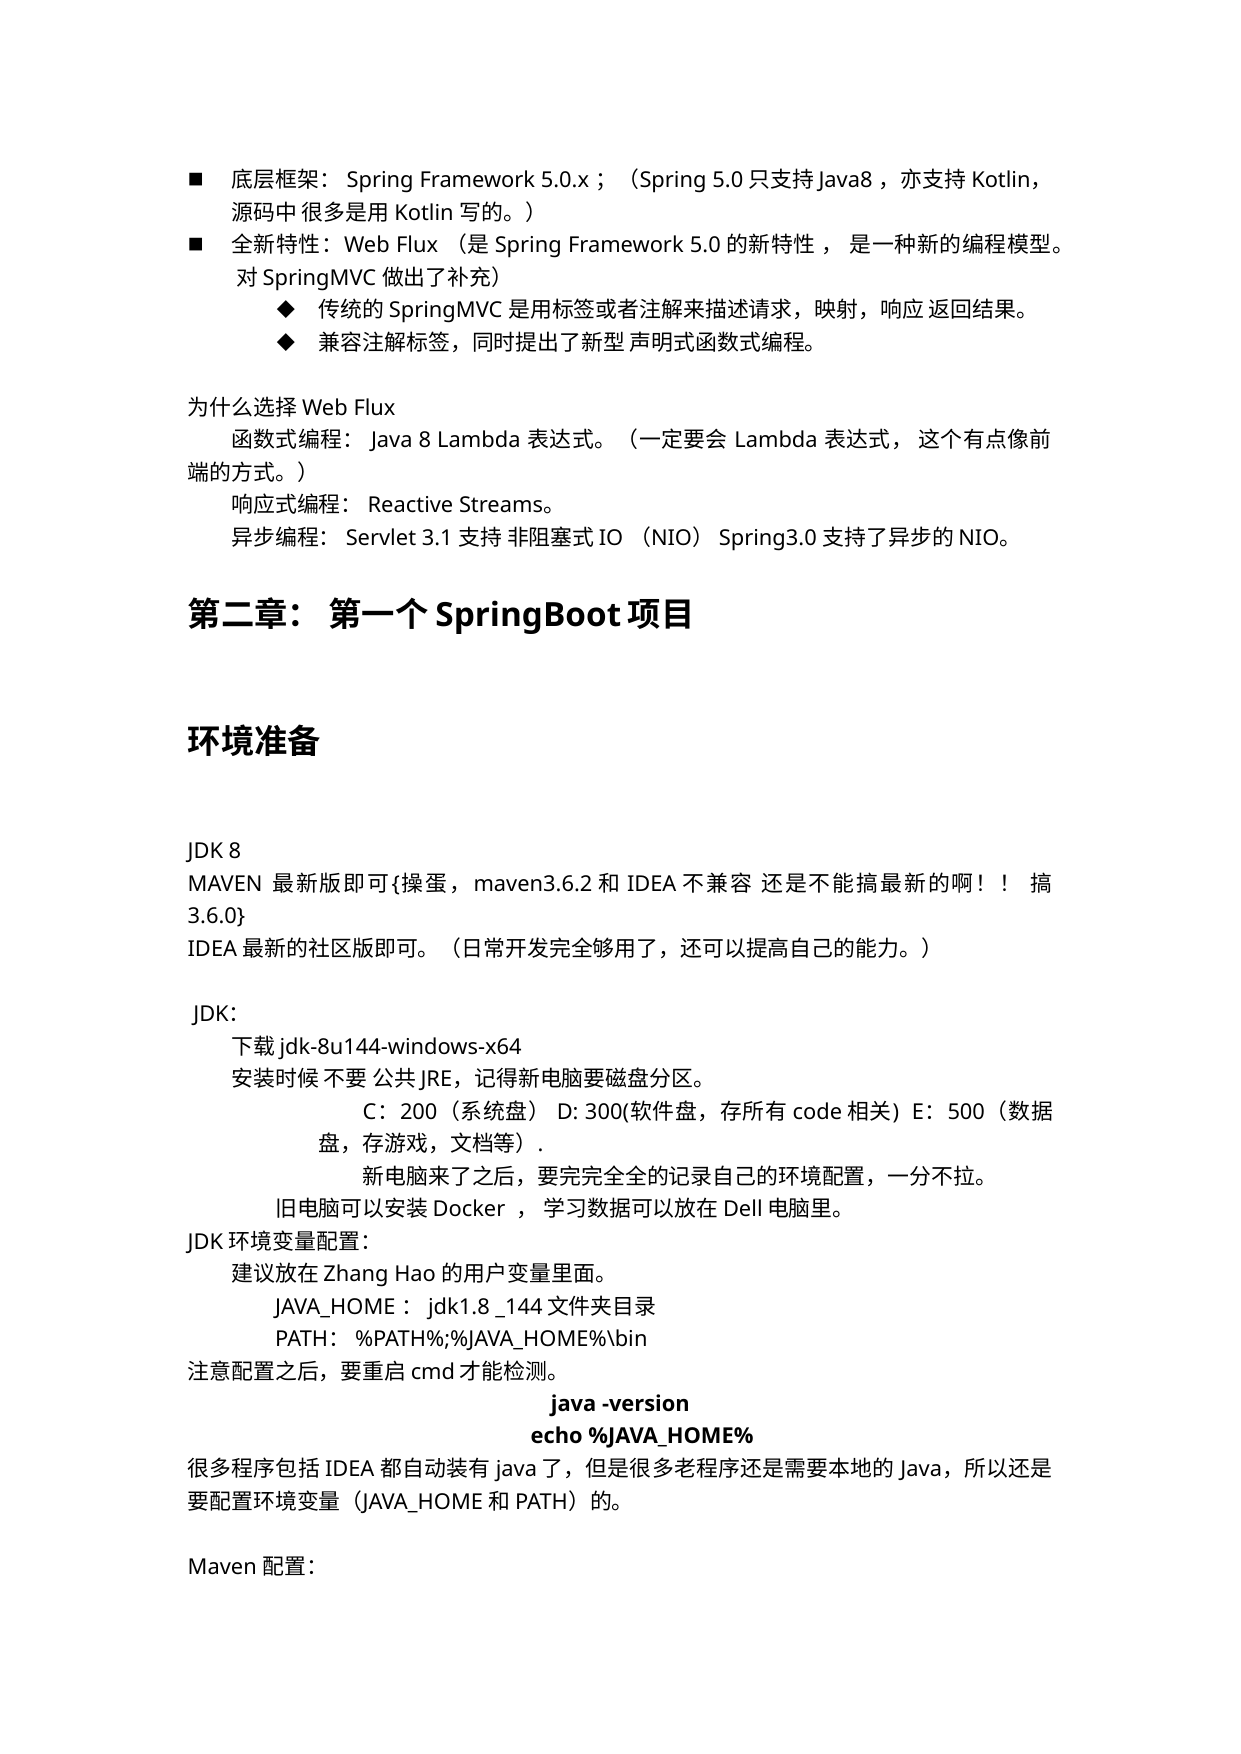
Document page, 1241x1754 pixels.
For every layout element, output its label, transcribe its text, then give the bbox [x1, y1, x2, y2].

text 很多程序包括IDEA 都自动装有java了，但是很多老程序还是需要本地的Java，所以还是要配置环境变量（JAVA_HOME 和PATH）的。 [187, 1451, 1053, 1516]
text JDK： [187, 996, 1053, 1029]
text 为什么选择 Web Flux [187, 389, 1053, 422]
text IDEA 最新的社区版即可。（日常开发完全够用了，还可以提高自己的能力。） [187, 931, 1053, 964]
text 旧电脑可以安装Docker ， 学习数据可以放在Dell电脑里。 [187, 1191, 1053, 1224]
subtitle 第二章： 第一个SpringBoot项目 [187, 579, 1053, 644]
text echo %JAVA_HOME% [187, 1419, 1053, 1451]
text 下载jdk-8u144-windows-x64 [187, 1029, 1053, 1061]
text JDK 8 [187, 834, 1053, 866]
text JDK 环境变量配置： [187, 1224, 1053, 1256]
list 全新特性：Web Flux （是Spring Framework 5.0的新特性 ， 是一种新的编程模型。 对SpringMVC 做出了补充） [187, 227, 1053, 292]
text 新电脑来了之后，要完完全全的记录自己的环境配置，一分不拉。 [319, 1159, 1053, 1191]
text 响应式编程： Reactive Streams。 [187, 487, 1053, 519]
text 函数式编程： Java 8 Lambda 表达式。（一定要会 Lambda 表达式， 这个有点像前端的方式。） [187, 422, 1053, 487]
text java -version [187, 1386, 1053, 1419]
text 建议放在Zhang Hao 的用户变量里面。 [187, 1256, 1053, 1289]
text Maven 配置： [187, 1549, 1053, 1581]
text C：200（系统盘） D: 300(软件盘，存所有code相关) E：500（数据盘，存游戏，文档等）. [319, 1094, 1053, 1159]
text 异步编程： Servlet 3.1 支持 非阻塞式IO （NIO） Spring3.0 支持了异步的NIO。 [187, 519, 1053, 552]
list 兼容注解标签，同时提出了新型 声明式函数式编程。 [275, 324, 1053, 357]
text 注意配置之后，要重启cmd才能检测。 [187, 1354, 1053, 1386]
text 安装时候 不要 公共JRE，记得新电脑要磁盘分区。 [187, 1061, 1053, 1094]
text MAVEN 最新版即可{操蛋，maven3.6.2和IDEA不兼容 还是不能搞最新的啊！！ 搞3.6.0} [187, 866, 1053, 931]
list 底层框架： Spring Framework 5.0.x ；（Spring 5.0只支持Java8 ，亦支持Kotlin， 源码中 很多是用 Kotlin 写的。） [187, 162, 1053, 227]
list 传统的SpringMVC 是用标签或者注解来描述请求，映射，响应 返回结果。 [275, 292, 1053, 324]
text JAVA_HOME ： jdk1.8 _144文件夹目录 [187, 1289, 1053, 1321]
subtitle 环境准备 [187, 706, 1053, 771]
text PATH： %PATH%;%JAVA_HOME%\bin [187, 1321, 1053, 1354]
